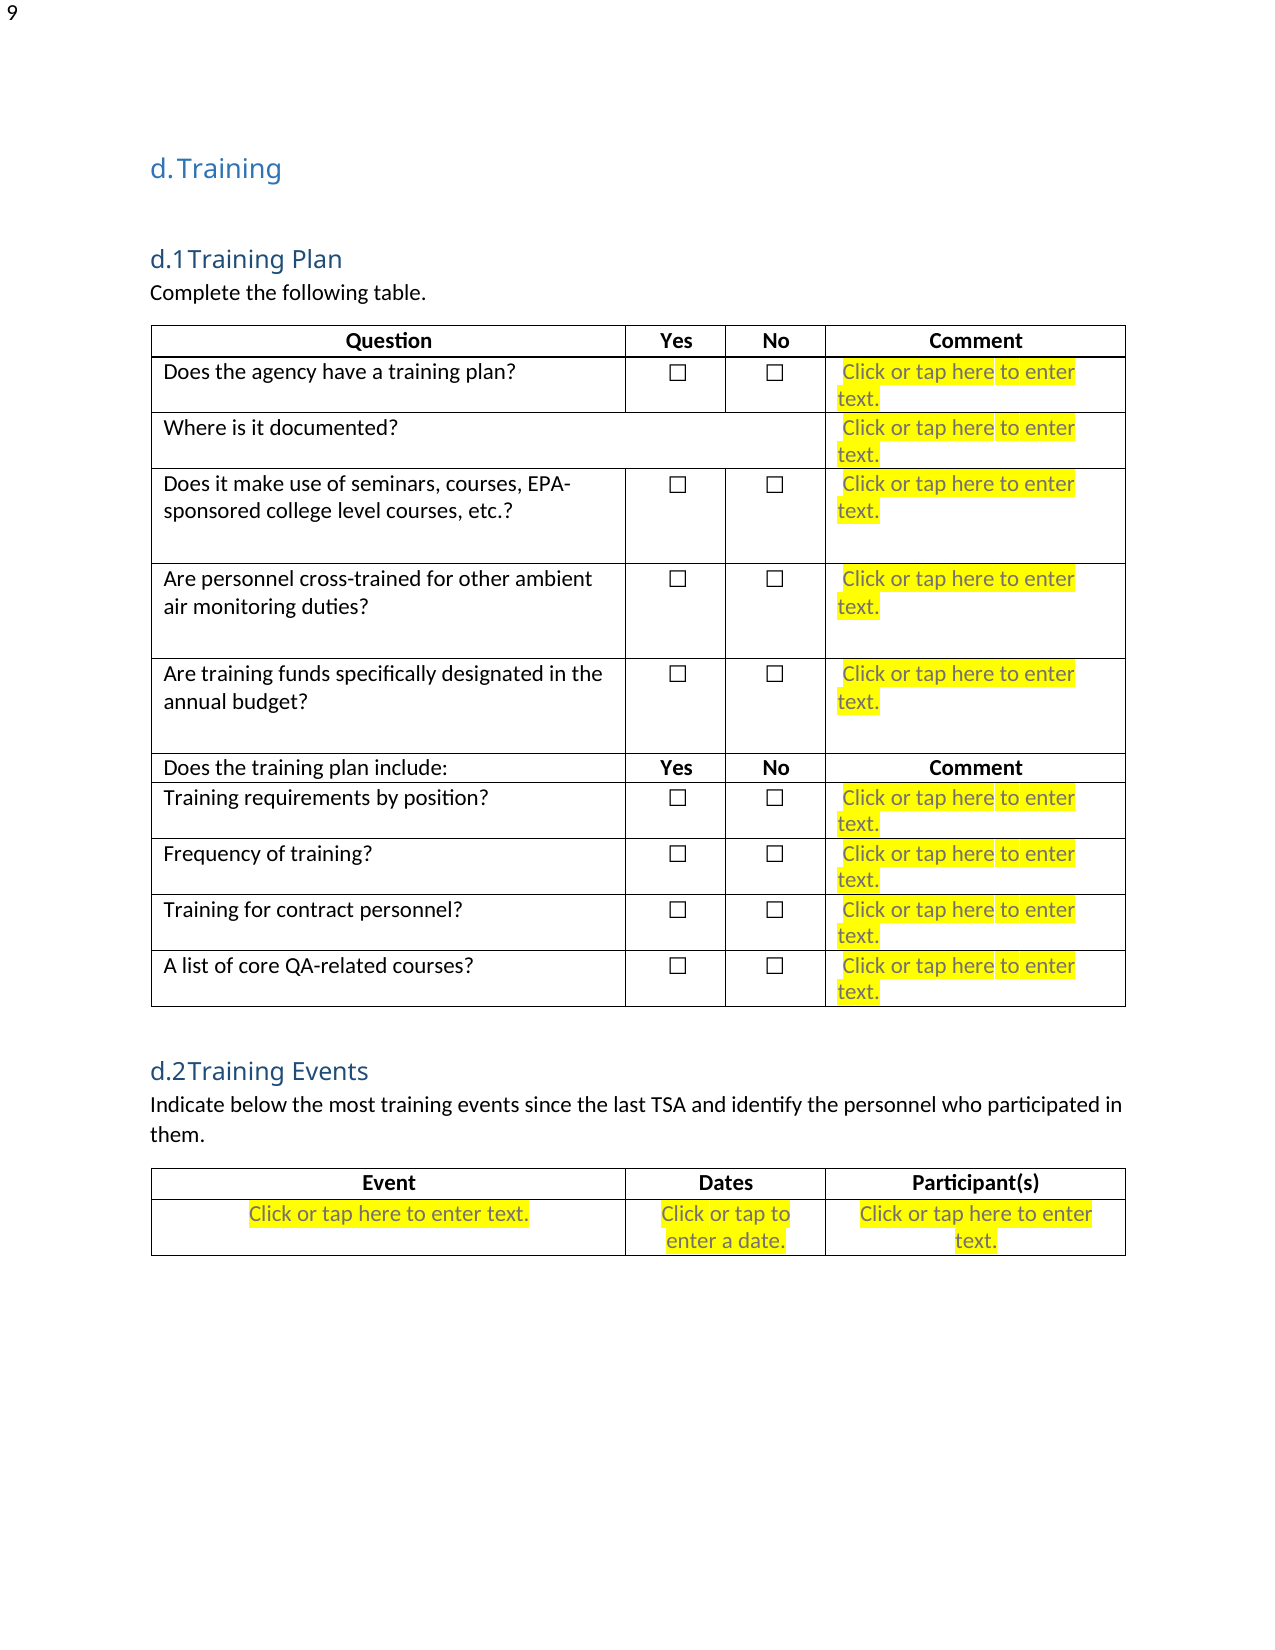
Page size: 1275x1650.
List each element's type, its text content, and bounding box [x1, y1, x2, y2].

table_cell Are training funds specifically designated in the annual budget? [152, 659, 625, 752]
table_cell Frequency of training? [152, 839, 625, 894]
table_cell ☐ [626, 783, 725, 838]
table_cell Comment [826, 754, 1125, 782]
table_cell Click or tap here to enter text. [826, 1200, 1125, 1255]
table_header Question [152, 326, 625, 356]
table_cell ☐ [626, 895, 725, 950]
table_cell Click or tap to enter a date. [626, 1200, 825, 1255]
table_cell Click or tap here to enter text. [826, 783, 1125, 838]
table_cell No [726, 754, 825, 782]
table_header Yes [626, 326, 725, 356]
table_header Participant(s) [826, 1169, 1125, 1199]
table_cell Click or tap here to enter text. [826, 413, 1125, 468]
table_cell ☐ [626, 358, 725, 412]
table_cell Training requirements by position? [152, 783, 625, 838]
table_cell Click or tap here to enter text. [826, 839, 1125, 894]
table_cell Where is it documented? [152, 413, 825, 468]
text Complete the following table. [150, 278, 1250, 306]
table_cell ☐ [726, 783, 825, 838]
table_cell Training for contract personnel? [152, 895, 625, 950]
table_cell A list of core QA-related courses? [152, 951, 625, 1006]
table_cell Click or tap here to enter text. [826, 951, 1125, 1006]
table_cell ☐ [626, 469, 725, 563]
table_cell ☐ [726, 358, 825, 412]
table_cell Yes [626, 754, 725, 782]
table_cell Does the agency have a training plan? [152, 358, 625, 412]
table_cell Are personnel cross-trained for other ambient air monitoring duties? [152, 564, 625, 658]
table_cell Click or tap here to enter text. [826, 469, 1125, 563]
table_cell ☐ [626, 951, 725, 1006]
table_cell ☐ [726, 839, 825, 894]
table_cell Click or tap here to enter text. [826, 895, 1125, 950]
table_cell ☐ [726, 469, 825, 563]
table_cell ☐ [626, 564, 725, 658]
table_cell ☐ [626, 659, 725, 752]
table_header Comment [826, 326, 1125, 356]
table_cell Click or tap here to enter text. [826, 564, 1125, 658]
table_cell Click or tap here to enter text. [826, 358, 1125, 412]
table_header Event [152, 1169, 625, 1199]
subtitle Training [150, 150, 1250, 187]
table_cell ☐ [626, 839, 725, 894]
table_cell ☐ [726, 895, 825, 950]
table_cell Click or tap here to enter text. [152, 1200, 625, 1255]
text Indicate below the most training events since the last TSA and identify the personnel who participated in them. [150, 1090, 1127, 1148]
table_cell ☐ [726, 564, 825, 658]
subtitle Training Events [150, 1054, 1250, 1088]
table_cell ☐ [726, 951, 825, 1006]
table_header No [726, 326, 825, 356]
table_cell ☐ [726, 659, 825, 752]
table_cell Click or tap here to enter text. [826, 659, 1125, 752]
subtitle Training Plan [150, 242, 1250, 276]
table_cell Does the training plan include: [152, 754, 625, 782]
table_header Dates [626, 1169, 825, 1199]
table_cell Does it make use of seminars, courses, EPA- sponsored college level courses, etc.? [152, 469, 625, 563]
